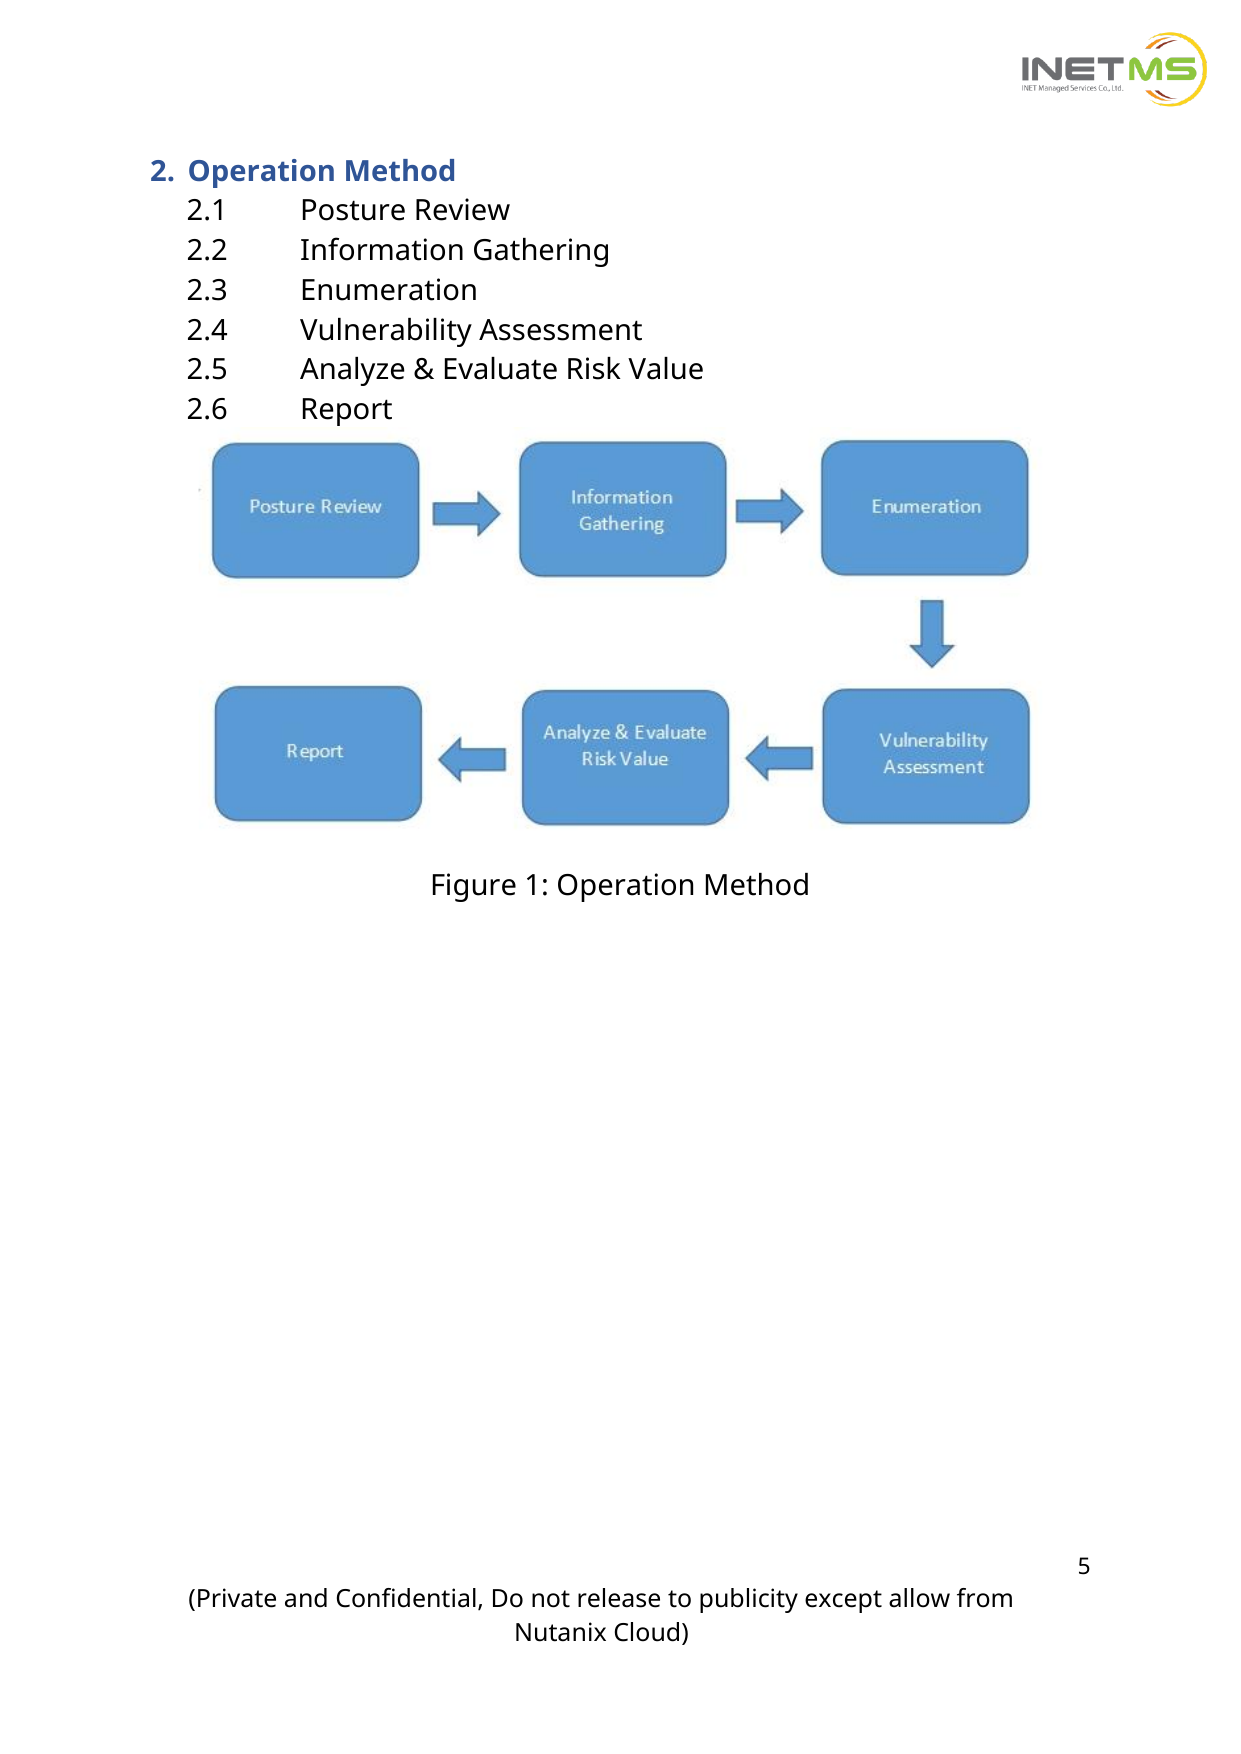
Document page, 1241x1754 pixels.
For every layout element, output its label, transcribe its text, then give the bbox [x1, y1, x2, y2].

list Information Gathering [150, 229, 1090, 269]
list Vulnerability Assessment [150, 309, 1090, 348]
list Analyze & Evaluate Risk Value [150, 348, 1090, 388]
picture [198, 428, 1043, 846]
list Enumeration [150, 269, 1090, 309]
text Figure 1: Operation Method [150, 864, 1090, 904]
subtitle Operation Method [150, 150, 1090, 190]
list Report [150, 388, 1090, 428]
list Posture Review [150, 190, 1090, 229]
picture [1012, 29, 1211, 114]
